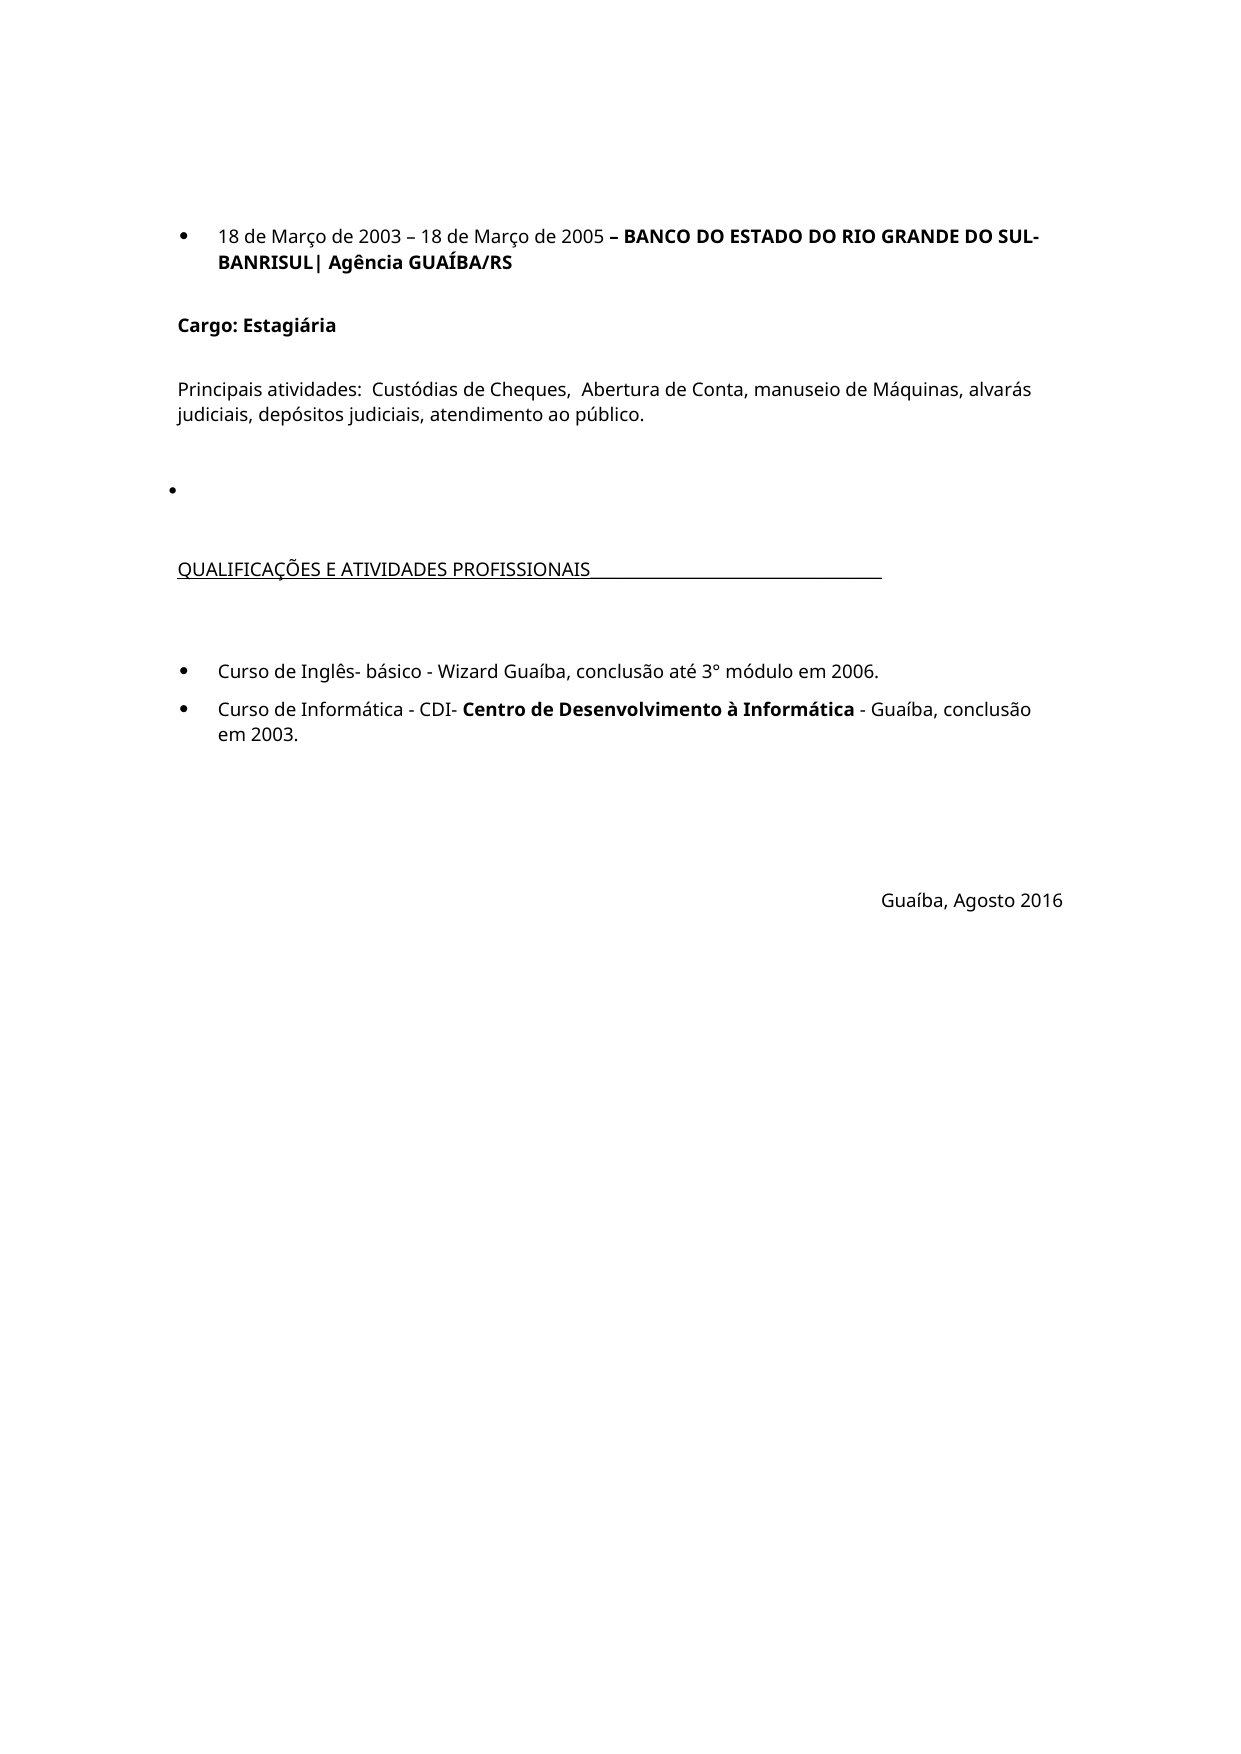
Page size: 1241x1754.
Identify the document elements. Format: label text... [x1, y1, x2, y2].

list 18 de Março de 2003 – 18 de Março de 2005 – BANCO DO ESTADO DO RIO GRANDE DO SUL- BANRISUL| Agência GUAÍBA/RS [180, 224, 1063, 275]
text Cargo: Estagiária [177, 313, 1063, 338]
text QUALIFICAÇÕES E ATIVIDADES PROFISSIONAIS___________________________________ [177, 556, 1063, 582]
text Guaíba, Agosto 2016 [177, 887, 1063, 913]
text Principais atividades: Custódias de Cheques, Abertura de Conta, manuseio de Máquinas, alvarás judiciais, depósitos judiciais, atendimento ao público. [177, 351, 1063, 427]
list Curso de Informática - CDI- Centro de Desenvolvimento à Informática - Guaíba, conclusão em 2003. [180, 696, 1063, 747]
list Curso de Inglês- básico - Wizard Guaíba, conclusão até 3° módulo em 2006. [180, 658, 1063, 683]
